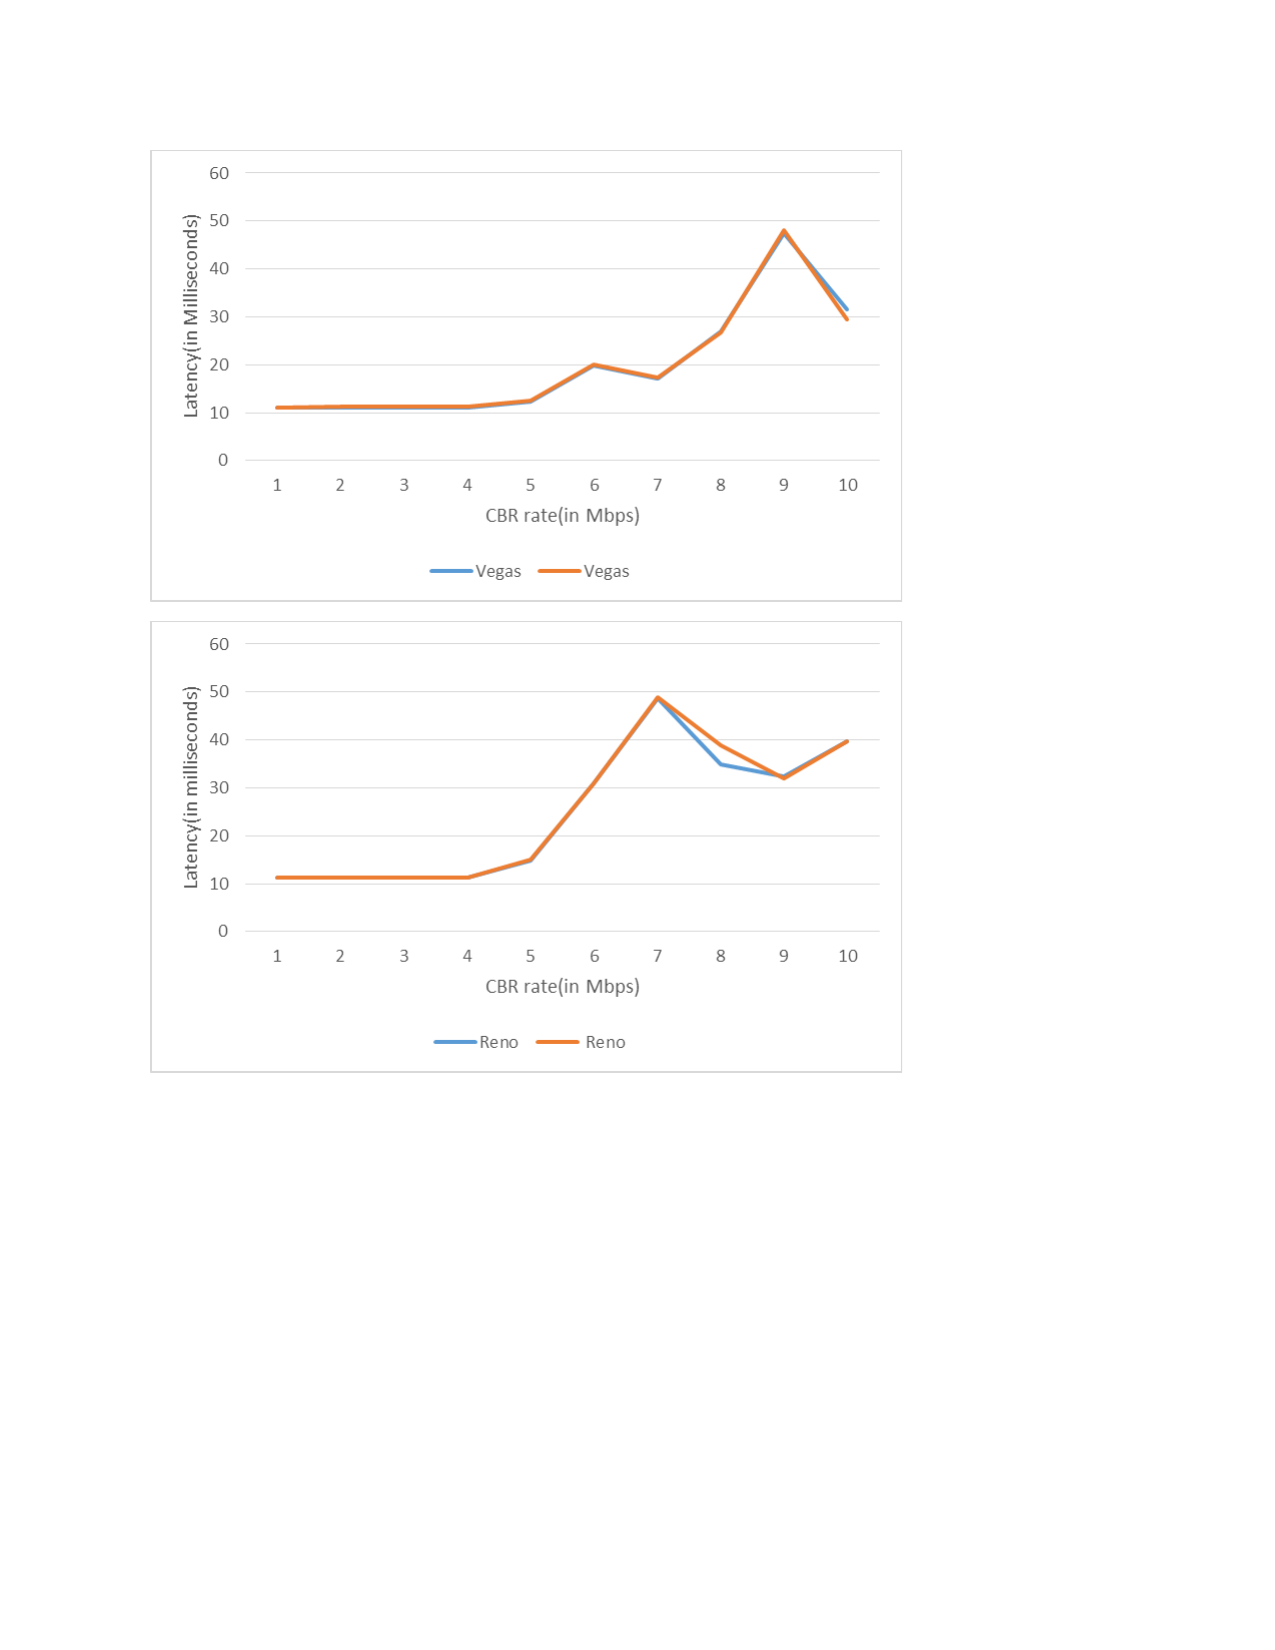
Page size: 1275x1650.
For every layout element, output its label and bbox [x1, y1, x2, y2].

picture [150, 621, 903, 1073]
picture [150, 150, 903, 602]
